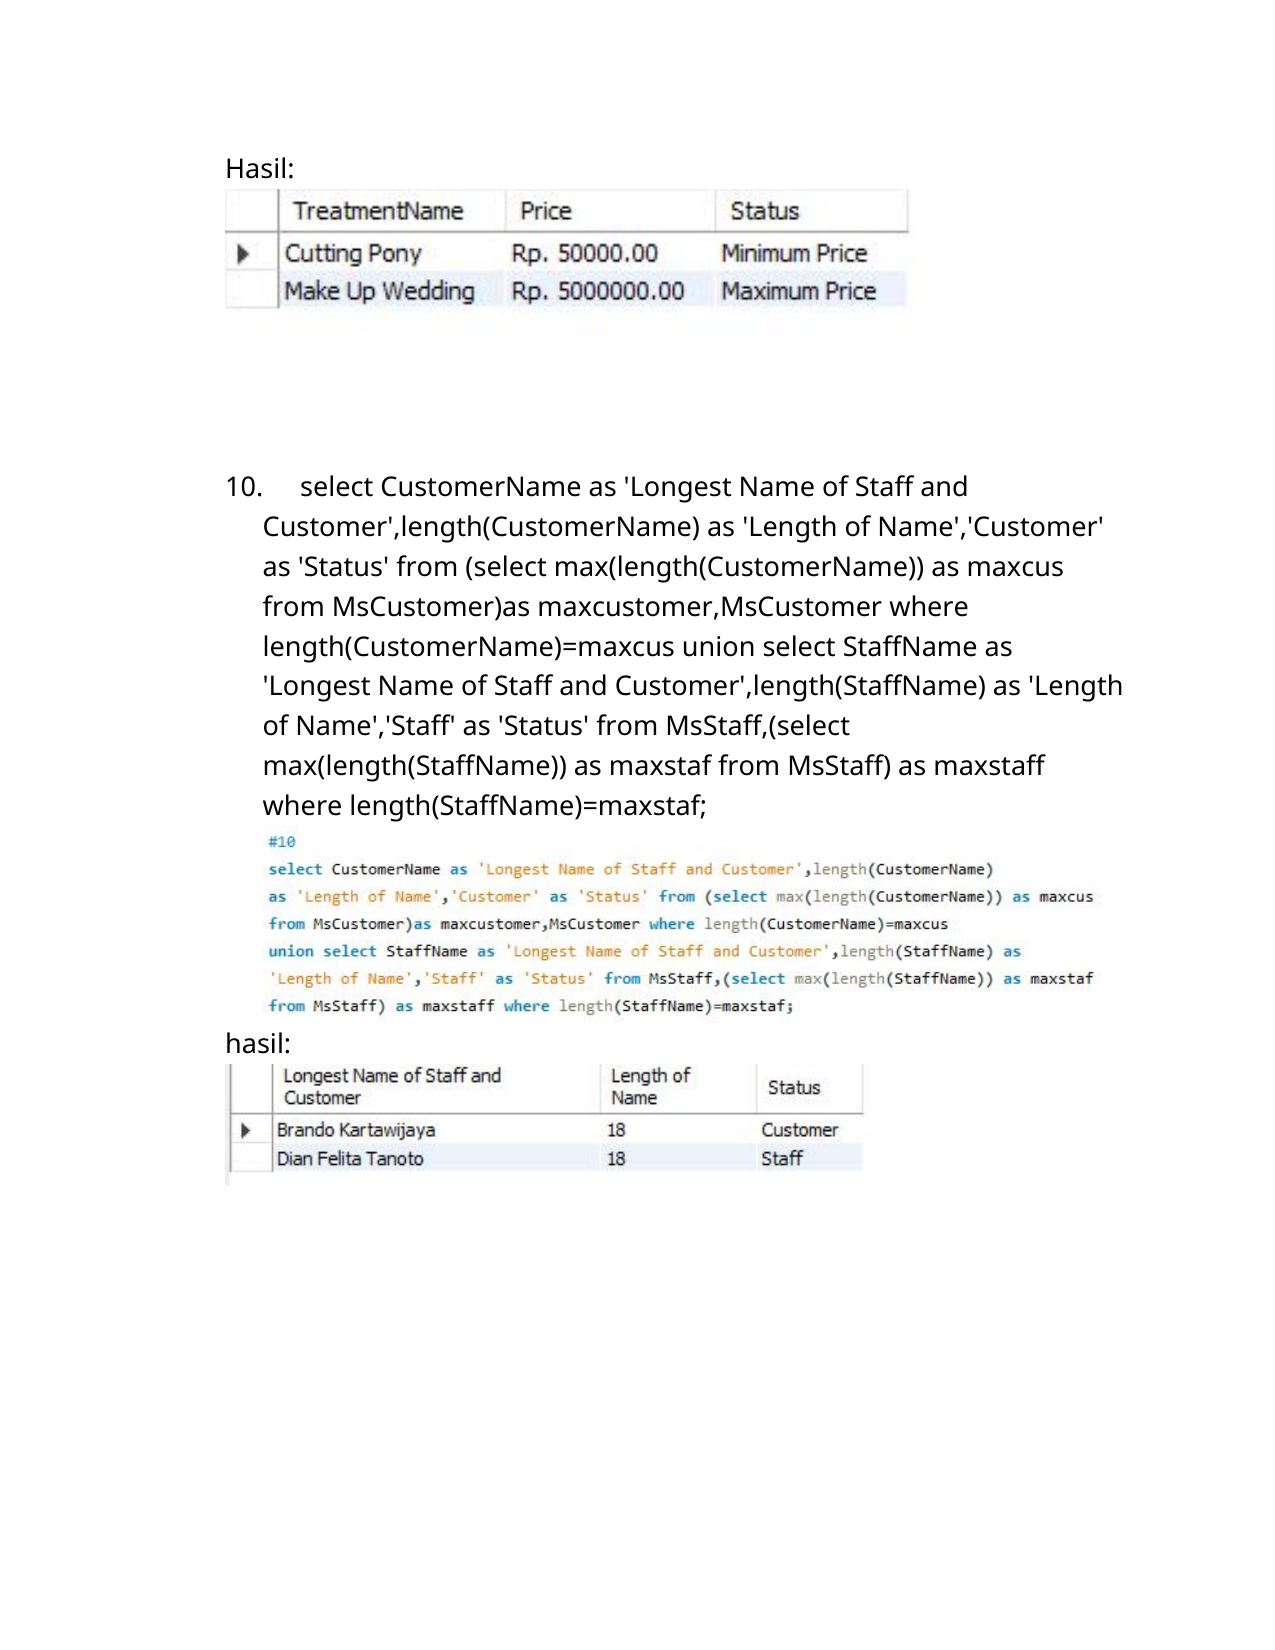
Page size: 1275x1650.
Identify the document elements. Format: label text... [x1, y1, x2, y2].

picture [262, 825, 1107, 1023]
list Hasil: [225, 150, 1125, 187]
picture [225, 189, 969, 347]
picture [225, 1064, 894, 1186]
list hasil: [225, 1024, 1125, 1061]
